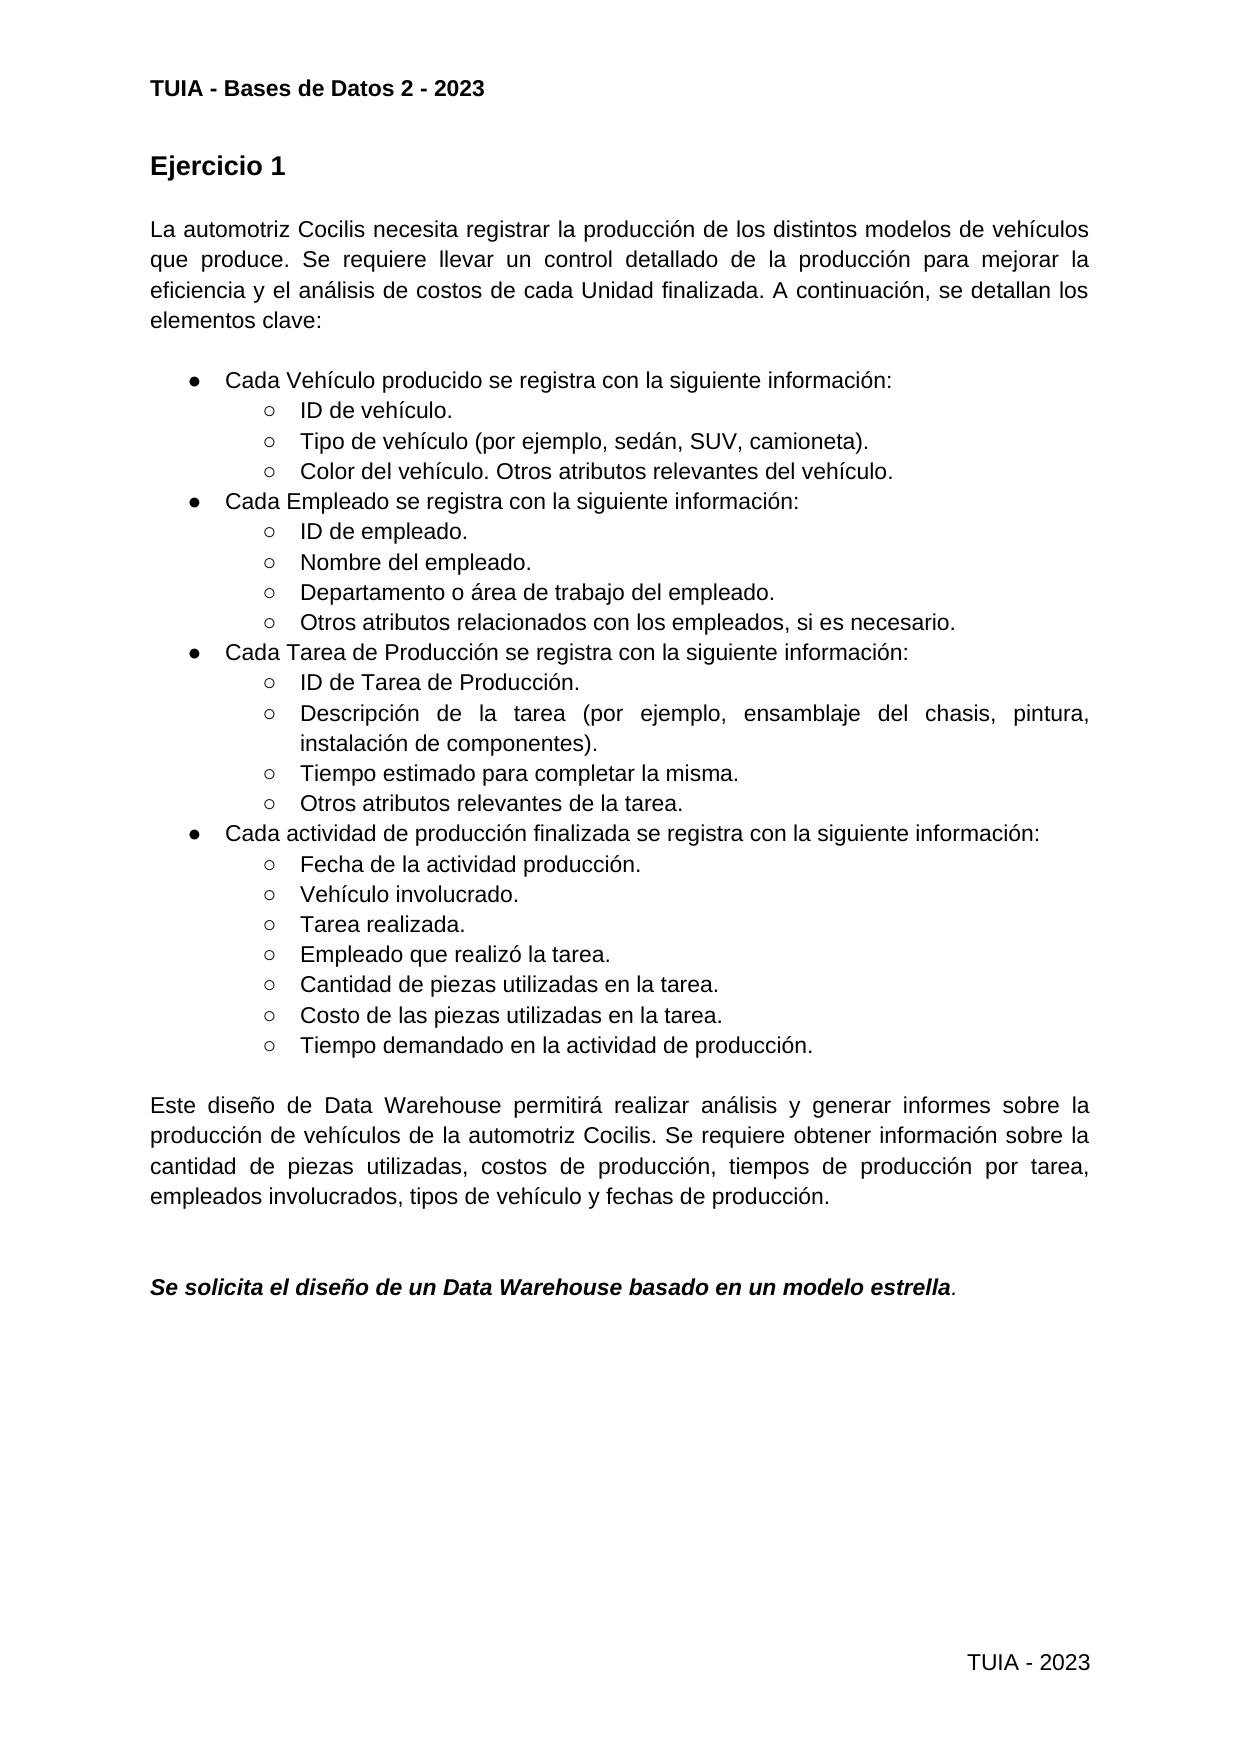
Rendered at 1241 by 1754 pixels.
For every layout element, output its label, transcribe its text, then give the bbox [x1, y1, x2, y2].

list Tiempo estimado para completar la misma. [262, 760, 1090, 786]
list Cantidad de piezas utilizadas en la tarea. [262, 971, 1090, 998]
list Cada Tarea de Producción se registra con la siguiente información: [187, 639, 1090, 665]
list Empleado que realizó la tarea. [262, 941, 1090, 967]
list Cada Empleado se registra con la siguiente información: [187, 488, 1090, 514]
list Vehículo involucrado. [262, 881, 1090, 907]
list Tarea realizada. [262, 911, 1090, 937]
list Nombre del empleado. [262, 548, 1090, 575]
text Se solicita el diseño de un Data Warehouse basado en un modelo estrella. [150, 1273, 1090, 1300]
list Cada actividad de producción finalizada se registra con la siguiente información: [187, 820, 1090, 847]
list Otros atributos relevantes de la tarea. [262, 790, 1090, 816]
list Departamento o área de trabajo del empleado. [262, 579, 1090, 605]
text Ejercicio 1 [150, 150, 1090, 181]
list Tipo de vehículo (por ejemplo, sedán, SUV, camioneta). [262, 428, 1090, 454]
list Otros atributos relacionados con los empleados, si es necesario. [262, 609, 1090, 635]
list ID de empleado. [262, 518, 1090, 544]
list Costo de las piezas utilizadas en la tarea. [262, 1002, 1090, 1028]
list Fecha de la actividad producción. [262, 851, 1090, 877]
list Cada Vehículo producido se registra con la siguiente información: [187, 367, 1090, 393]
list ID de Tarea de Producción. [262, 669, 1090, 696]
text Este diseño de Data Warehouse permitirá realizar análisis y generar informes sobre la producción de vehículos de la automotriz Cocilis. Se requiere obtener información sobre la cantidad de piezas utilizadas, costos de producción, tiempos de producción por tarea, empleados involucrados, tipos de vehículo y fechas de producción. [150, 1092, 1090, 1209]
list Tiempo demandado en la actividad de producción. [262, 1032, 1090, 1058]
list Descripción de la tarea (por ejemplo, ensamblaje del chasis, pintura, instalación de componentes). [262, 699, 1090, 756]
list Color del vehículo. Otros atributos relevantes del vehículo. [262, 458, 1090, 484]
list ID de vehículo. [262, 397, 1090, 424]
text La automotriz Cocilis necesita registrar la producción de los distintos modelos de vehículos que produce. Se requiere llevar un control detallado de la producción para mejorar la eficiencia y el análisis de costos de cada Unidad finalizada. A continuación, se detallan los elementos clave: [150, 216, 1090, 333]
